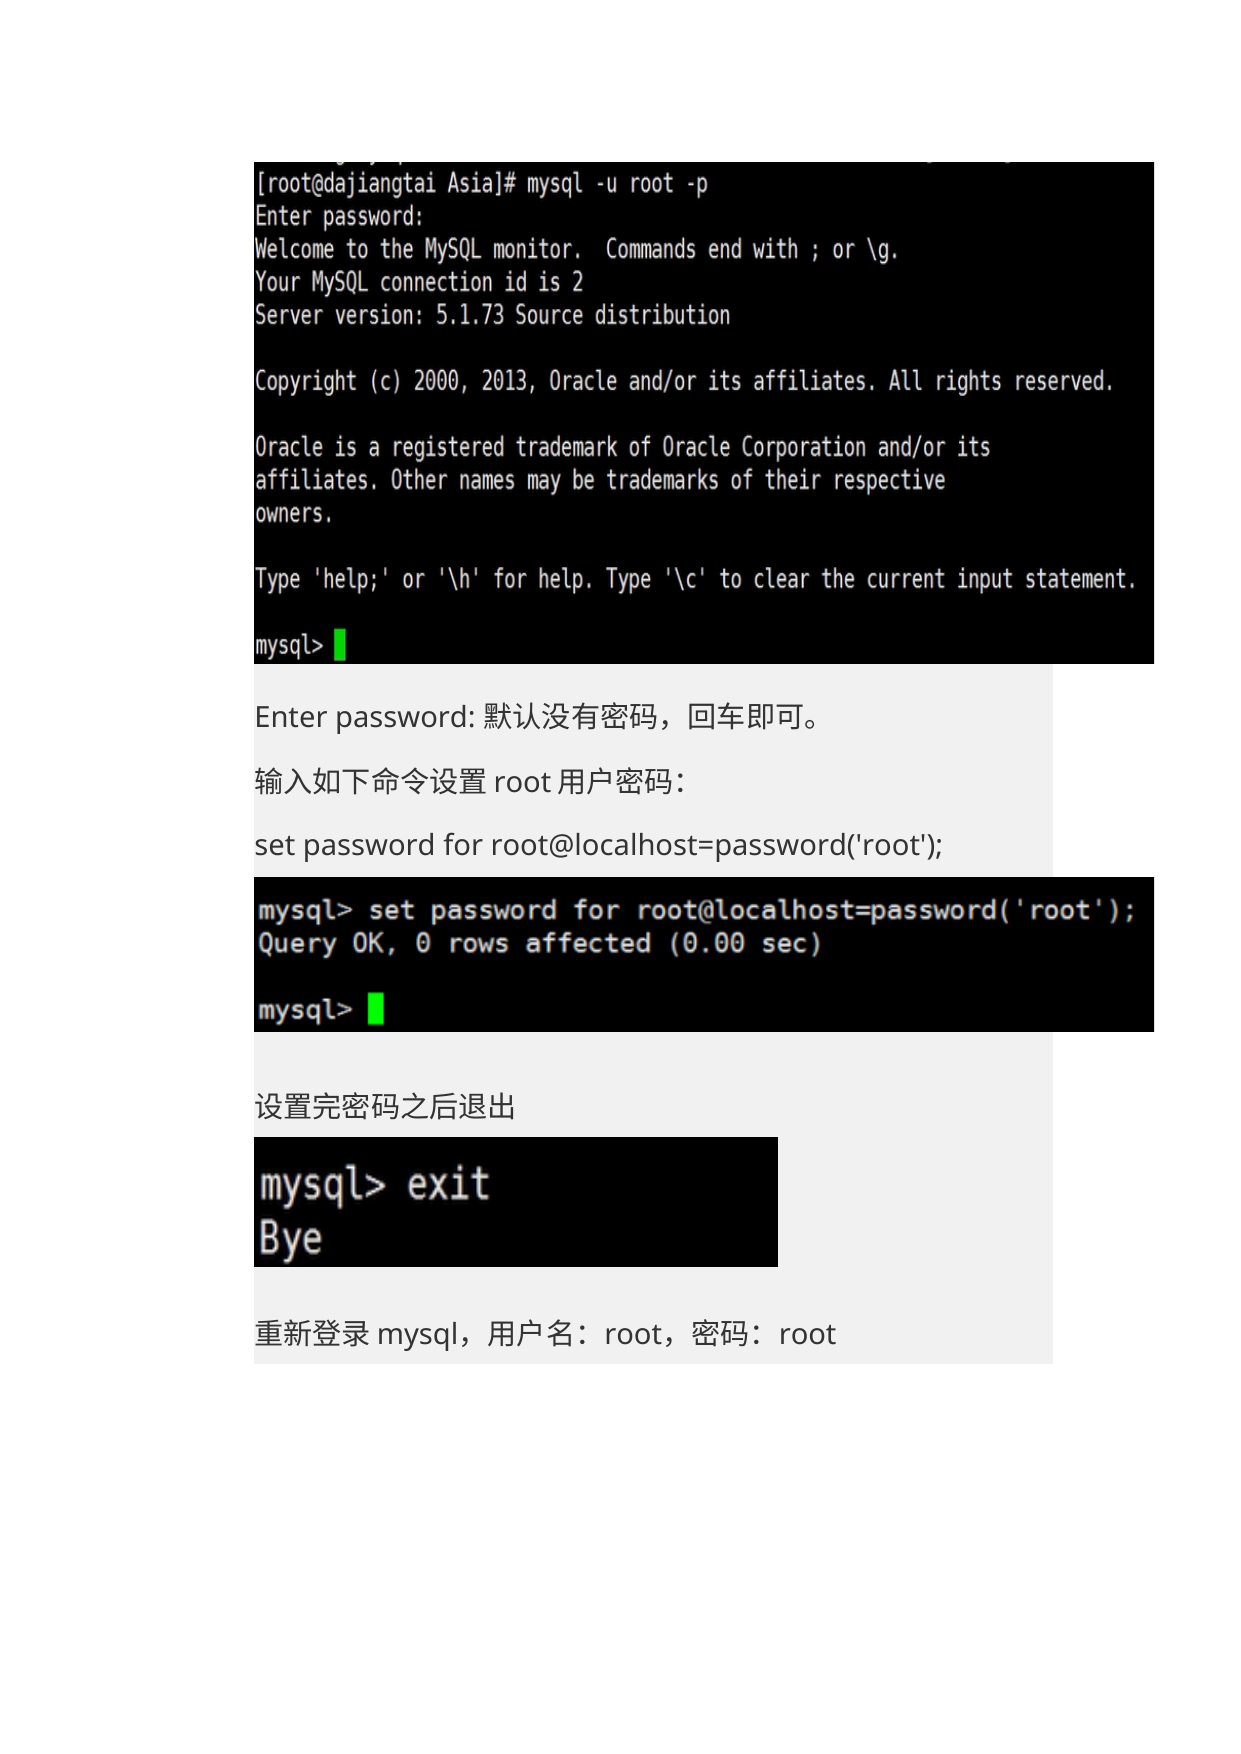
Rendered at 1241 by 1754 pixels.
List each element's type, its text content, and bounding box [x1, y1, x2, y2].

text 重新登录mysql，用户名：root，密码：root [254, 1299, 1053, 1364]
picture [254, 1137, 778, 1267]
text Enter password: 默认没有密码，回车即可。 [254, 682, 1053, 747]
picture [254, 162, 1155, 664]
text set password for root@localhost=password('root'); [254, 812, 1053, 877]
text 输入如下命令设置root用户密码： [254, 747, 1053, 812]
text 设置完密码之后退出 [254, 1072, 1053, 1137]
picture [254, 877, 1155, 1032]
